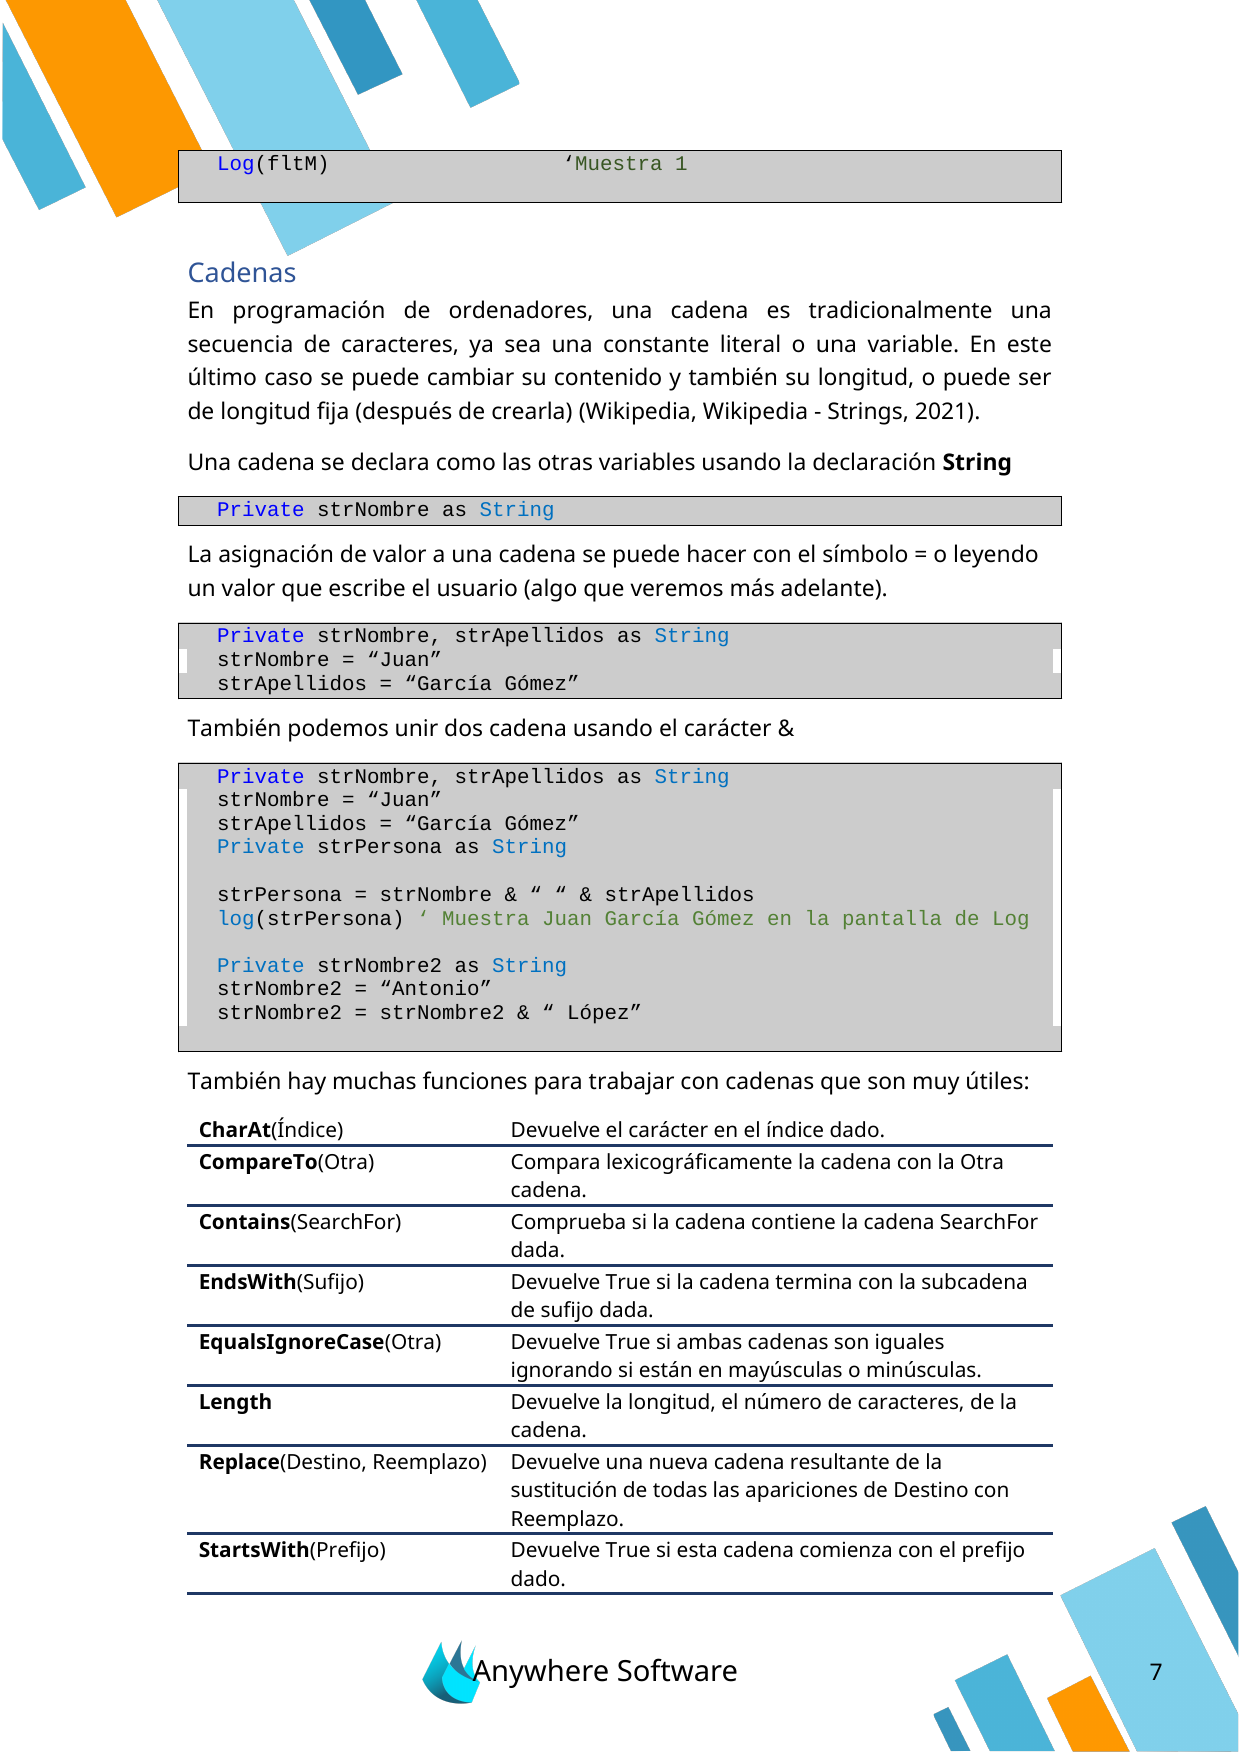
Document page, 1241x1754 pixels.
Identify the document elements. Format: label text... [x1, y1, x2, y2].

table_cell Devuelve la longitud, el número de caracteres, de la cadena. [499, 1387, 1053, 1444]
text También hay muchas funciones para trabajar con cadenas que son muy útiles: [187, 1065, 1053, 1096]
table_cell Compara lexicográficamente la cadena con la Otra cadena. [499, 1147, 1053, 1204]
table_cell Replace(Destino, Reemplazo) [187, 1447, 499, 1532]
text strNombre = “Juan” [187, 649, 1053, 670]
table_cell Devuelve True si ambas cadenas son iguales ignorando si están en mayúsculas o minúsculas. [499, 1327, 1053, 1384]
table_cell StartsWith(Prefijo) [187, 1535, 499, 1592]
table_header CharAt(Índice) [187, 1115, 499, 1144]
text strNombre2 = “Antonio” [187, 978, 1053, 1002]
text También podemos unir dos cadena usando el carácter & [187, 712, 1053, 743]
text Private strNombre as String [179, 497, 1061, 525]
table_cell Devuelve True si la cadena termina con la subcadena de sufijo dada. [499, 1267, 1053, 1324]
text Una cadena se declara como las otras variables usando la declaración String [187, 445, 1053, 477]
table_cell EqualsIgnoreCase(Otra) [187, 1327, 499, 1384]
text Private strPersona as String [187, 837, 1053, 860]
text Private strNombre, strApellidos as String [179, 764, 1061, 789]
table_cell EndsWith(Sufijo) [187, 1267, 499, 1324]
text En programación de ordenadores, una cadena es tradicionalmente una secuencia de caracteres, ya sea una constante literal o una variable. En este último caso se puede cambiar su contenido y también su longitud, o puede ser de longitud fija (después de crearla) . [187, 294, 1053, 426]
table_cell Devuelve una nueva cadena resultante de la sustitución de todas las apariciones de Destino con Reemplazo. [499, 1447, 1053, 1532]
text log(strPersona) ‘ Muestra Juan García Gómez en la pantalla de Log [187, 907, 1053, 931]
table_cell Comprueba si la cadena contiene la cadena SearchFor dada. [499, 1207, 1053, 1264]
table_cell CompareTo(Otra) [187, 1147, 499, 1204]
text strNombre2 = strNombre2 & “ López” [187, 1002, 1053, 1023]
text strNombre = “Juan” [187, 789, 1053, 813]
text strApellidos = “García Gómez” [187, 813, 1053, 837]
picture [422, 1640, 481, 1704]
subtitle Cadenas [187, 254, 1053, 291]
text strApellidos = “García Gómez” [179, 670, 1061, 698]
text Private strNombre2 as String [187, 955, 1053, 978]
picture [933, 1506, 1239, 1752]
table_cell Devuelve True si esta cadena comienza con el prefijo dado. [499, 1535, 1053, 1592]
text La asignación de valor a una cadena se puede hacer con el símbolo = o leyendo un valor que escribe el usuario (algo que veremos más adelante). [187, 538, 1053, 603]
text Private strNombre, strApellidos as String [179, 624, 1061, 649]
picture [2, 0, 520, 256]
table_cell Length [187, 1387, 499, 1444]
text Log(fltM) ‘Muestra 1 [179, 151, 1061, 174]
table_cell Contains(SearchFor) [187, 1207, 499, 1264]
table_header Devuelve el carácter en el índice dado. [499, 1115, 1053, 1144]
text strPersona = strNombre & “ “ & strApellidos [187, 884, 1053, 907]
